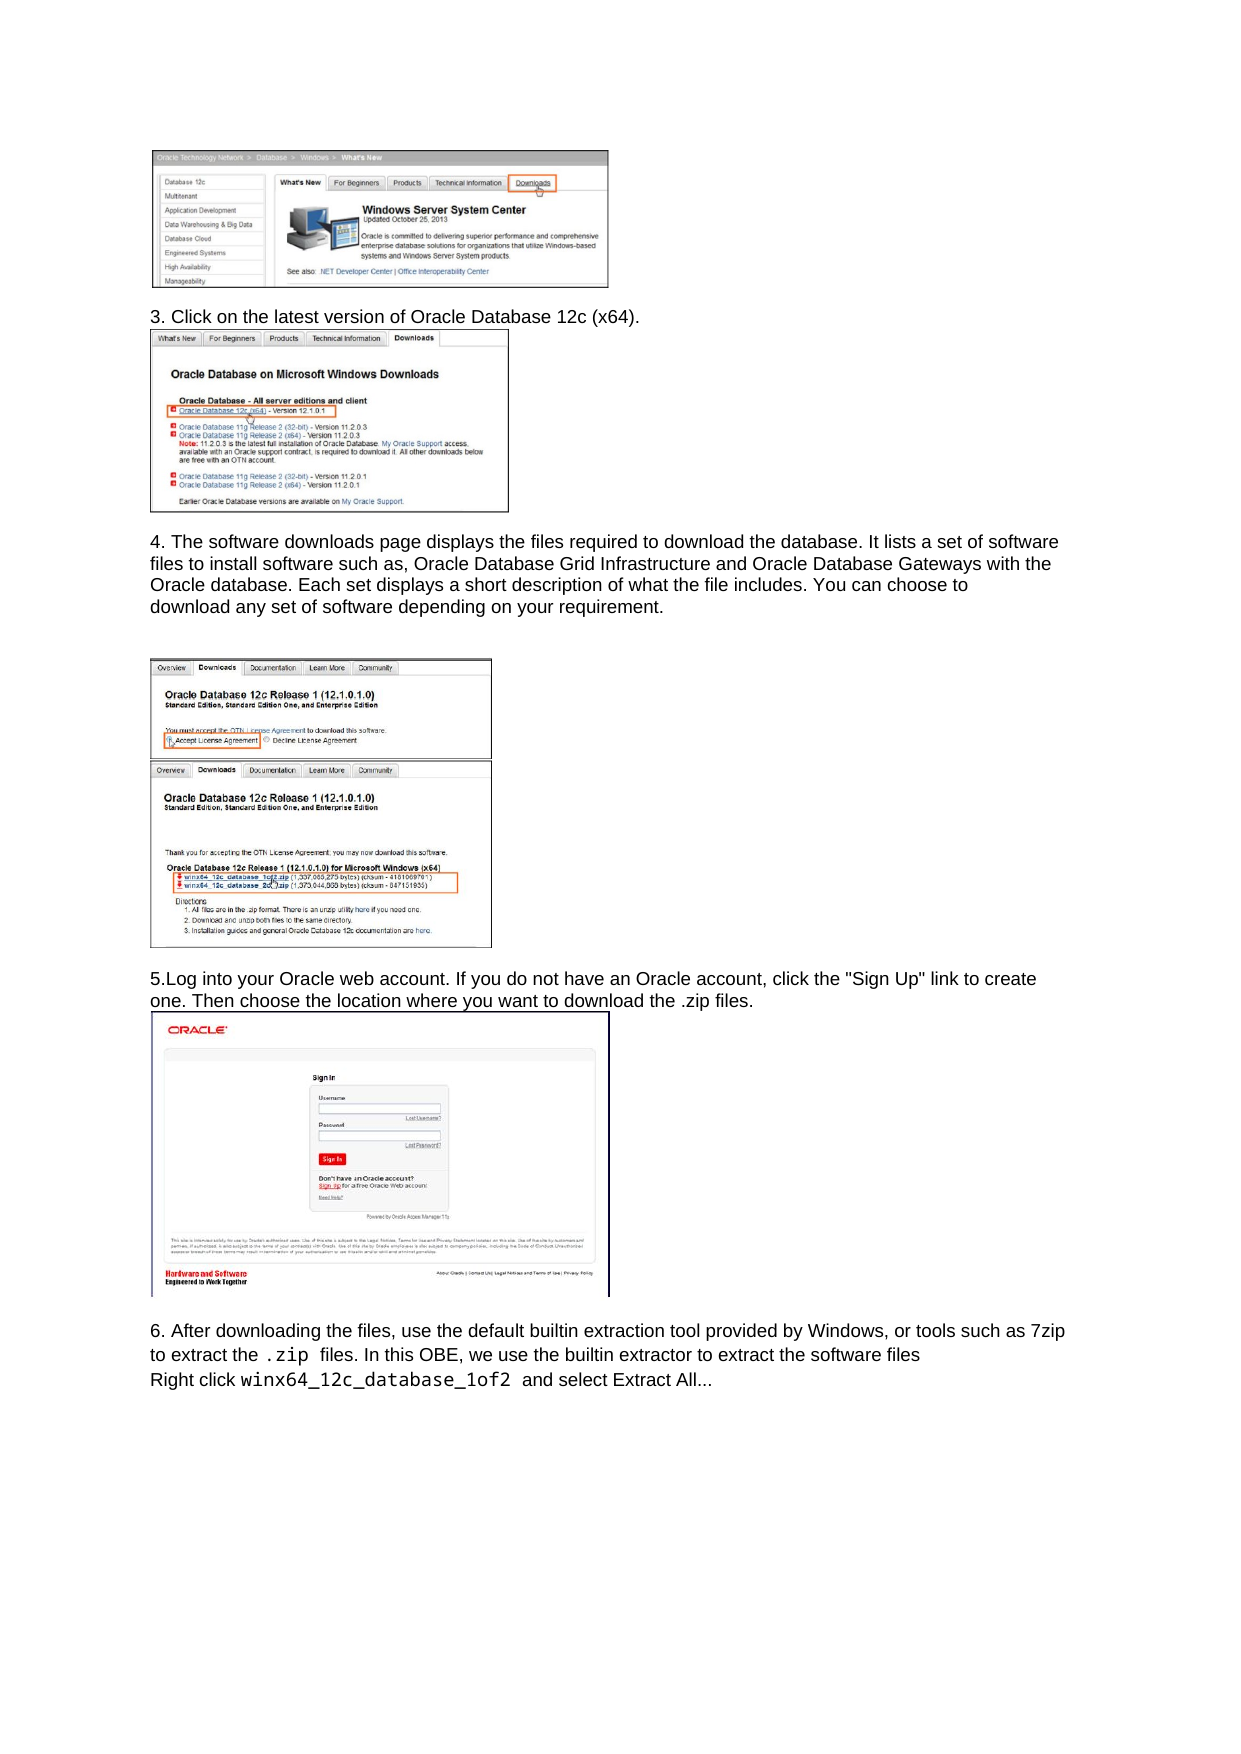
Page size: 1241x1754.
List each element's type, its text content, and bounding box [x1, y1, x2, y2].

text 3. Click on the latest version of Oracle Database 12c (x64). [150, 306, 1090, 328]
picture [150, 657, 492, 949]
text to extract the .zip files. In this OBE, we use the builtin extractor to extract the software files [150, 1341, 1090, 1366]
picture [150, 327, 510, 513]
text 6. After downloading the files, use the default builtin extraction tool provided by Windows, or tools such as 7zip [150, 1319, 1090, 1341]
text Right click winx64_12c_database_1of2 and select Extract All... [150, 1366, 1090, 1392]
text one. Then choose the location where you want to download the .zip files. [150, 989, 1090, 1011]
text download any set of software depending on your requirement. [150, 596, 1090, 617]
text 4. The software downloads page displays the files required to download the database. It lists a set of software [150, 531, 1090, 553]
picture [150, 150, 611, 288]
text files to install software such as, Oracle Database Grid Infrastructure and Oracle Database Gateways with the Oracle database. Each set displays a short description of what the file includes. You can choose to [150, 553, 1090, 596]
picture [150, 1011, 611, 1301]
text 5.Log into your Oracle web account. If you do not have an Oracle account, click the "Sign Up" link to create [150, 968, 1090, 989]
